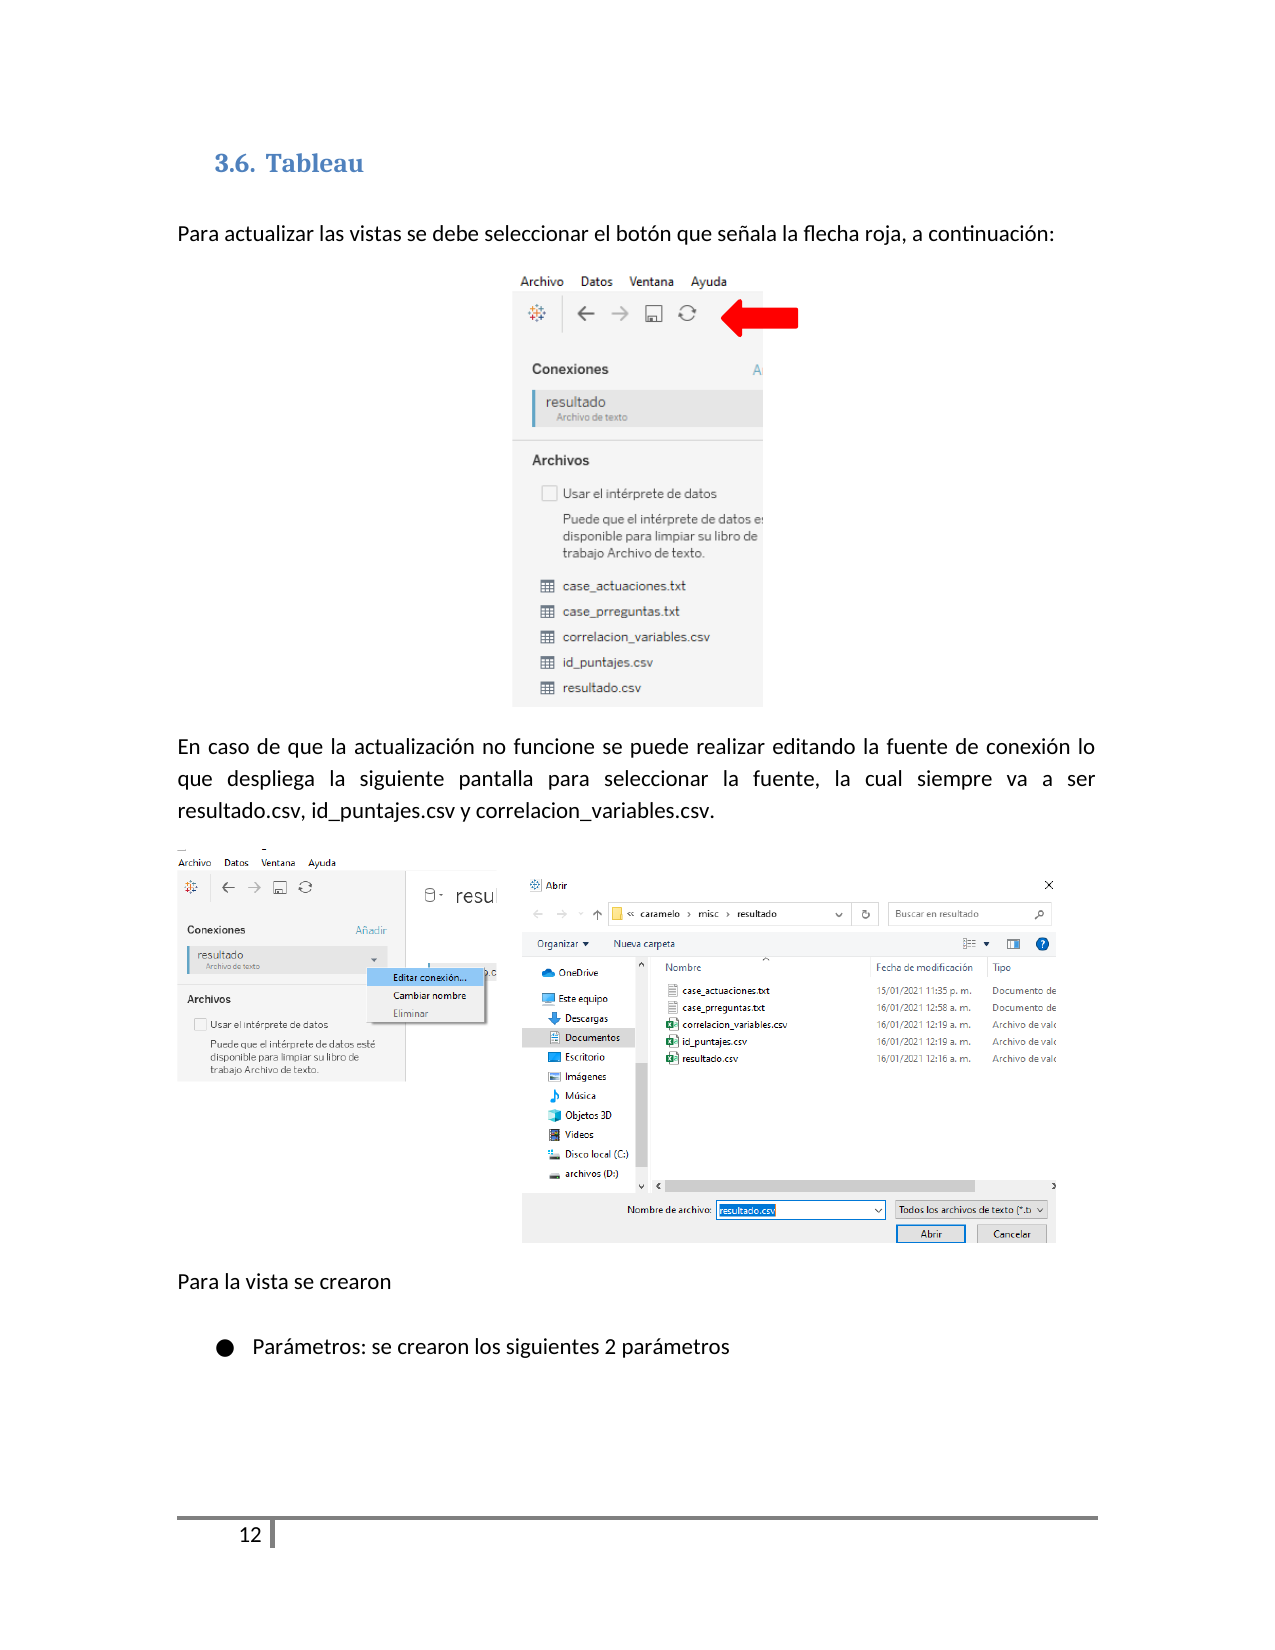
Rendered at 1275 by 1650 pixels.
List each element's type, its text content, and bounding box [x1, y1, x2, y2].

subtitle Tableau [215, 148, 1098, 214]
text En caso de que la actualización no funcione se puede realizar editando la fuente de conexión lo que despliega la siguiente pantalla para seleccionar la fuente, la cual siempre va a ser resultado.csv, id_puntajes.csv y correlacion_variables.csv. [177, 732, 1098, 824]
text Para la vista se crearon [177, 1267, 1098, 1295]
text Para actualizar las vistas se debe seleccionar el botón que señala la flecha roja, a continuación: [177, 219, 1098, 247]
list Parámetros: se crearon los siguientes 2 parámetros [215, 1320, 1098, 1367]
picture [512, 272, 763, 707]
picture [177, 849, 1064, 1243]
